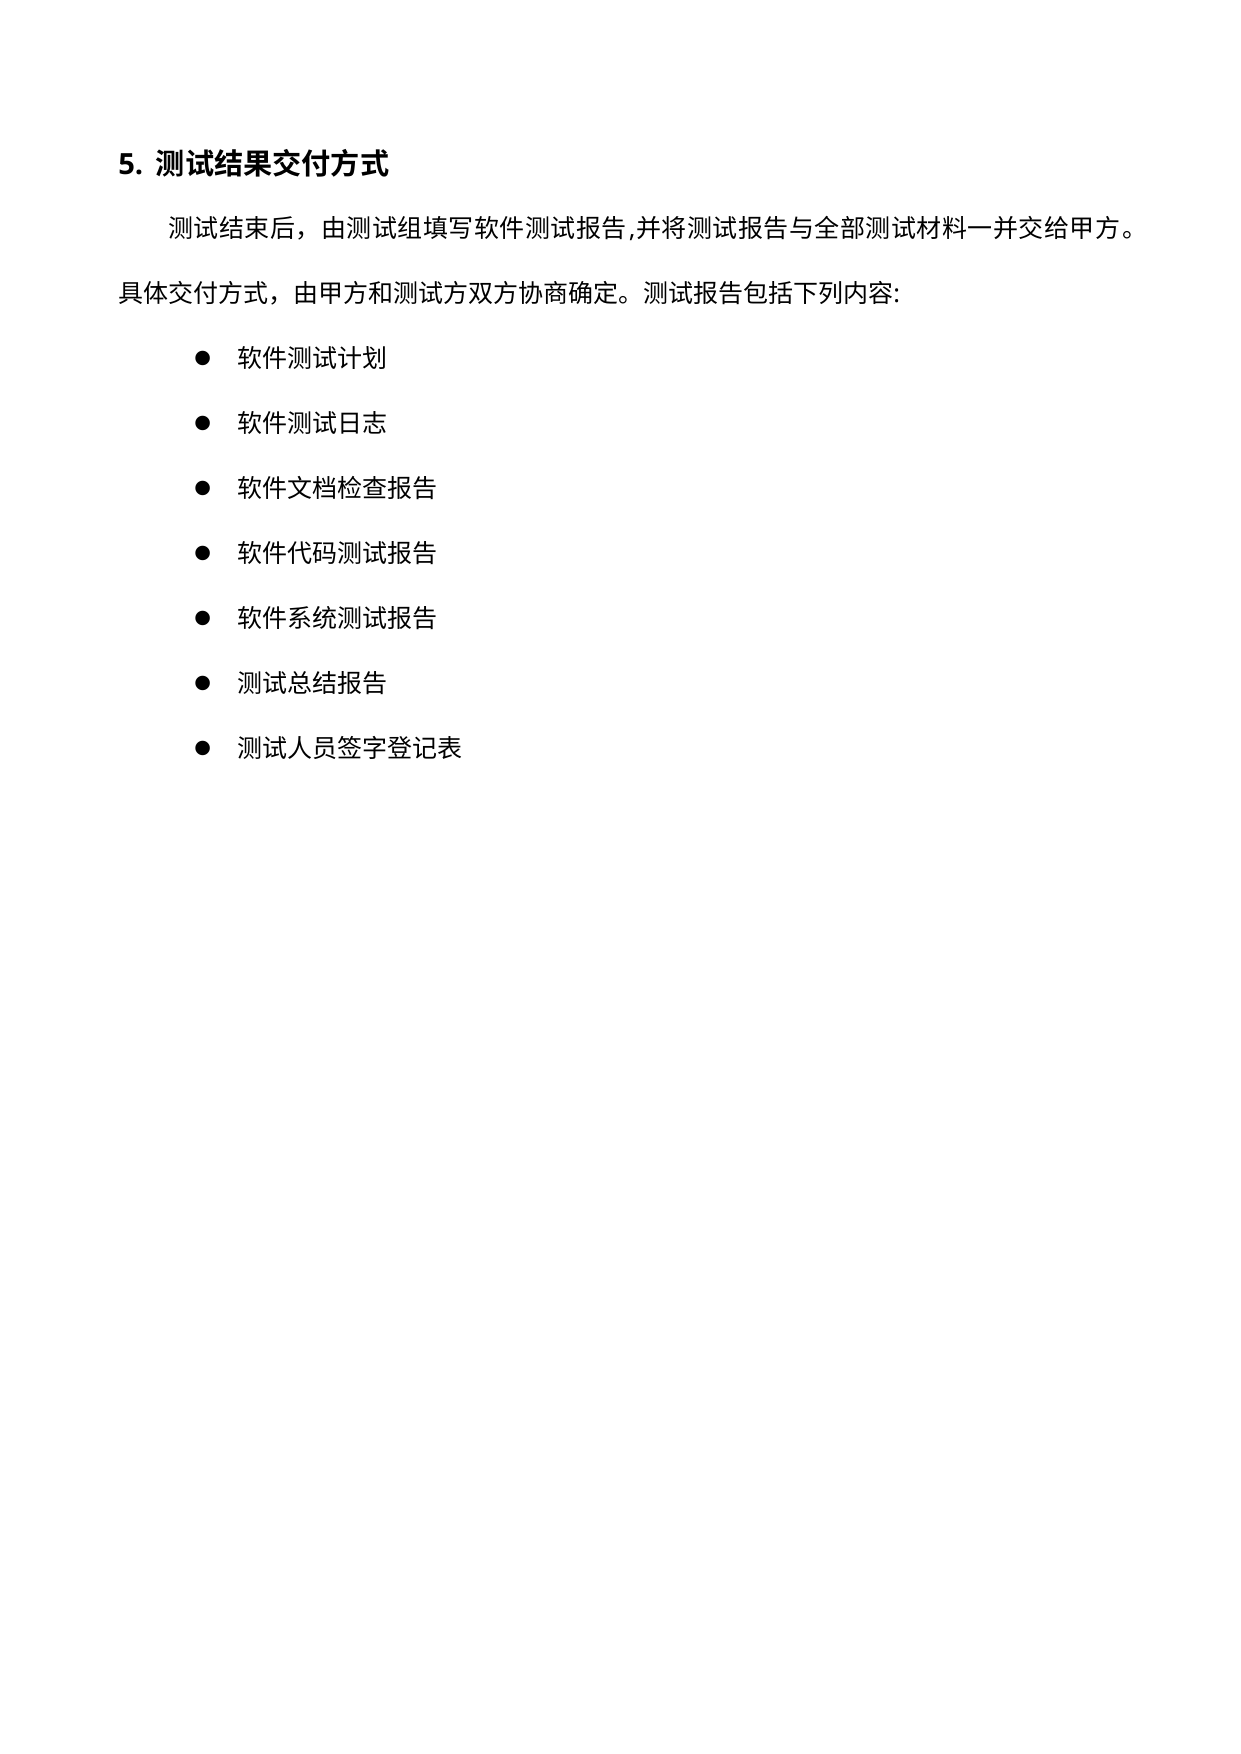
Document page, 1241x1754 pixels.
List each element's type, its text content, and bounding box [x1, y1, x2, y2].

list 软件测试计划 [193, 324, 1122, 389]
list 测试结果交付方式 [118, 129, 1122, 194]
list 软件系统测试报告 [193, 584, 1122, 649]
list 软件文档检查报告 [193, 454, 1122, 519]
list 软件代码测试报告 [193, 519, 1122, 584]
list 测试人员签字登记表 [193, 714, 1122, 779]
list 软件测试日志 [193, 389, 1122, 454]
list 测试总结报告 [193, 649, 1122, 714]
text 测试结束后，由测试组填写软件测试报告,并将测试报告与全部测试材料一并交给甲方。具体交付方式，由甲方和测试方双方协商确定。测试报告包括下列内容: [118, 194, 1122, 324]
